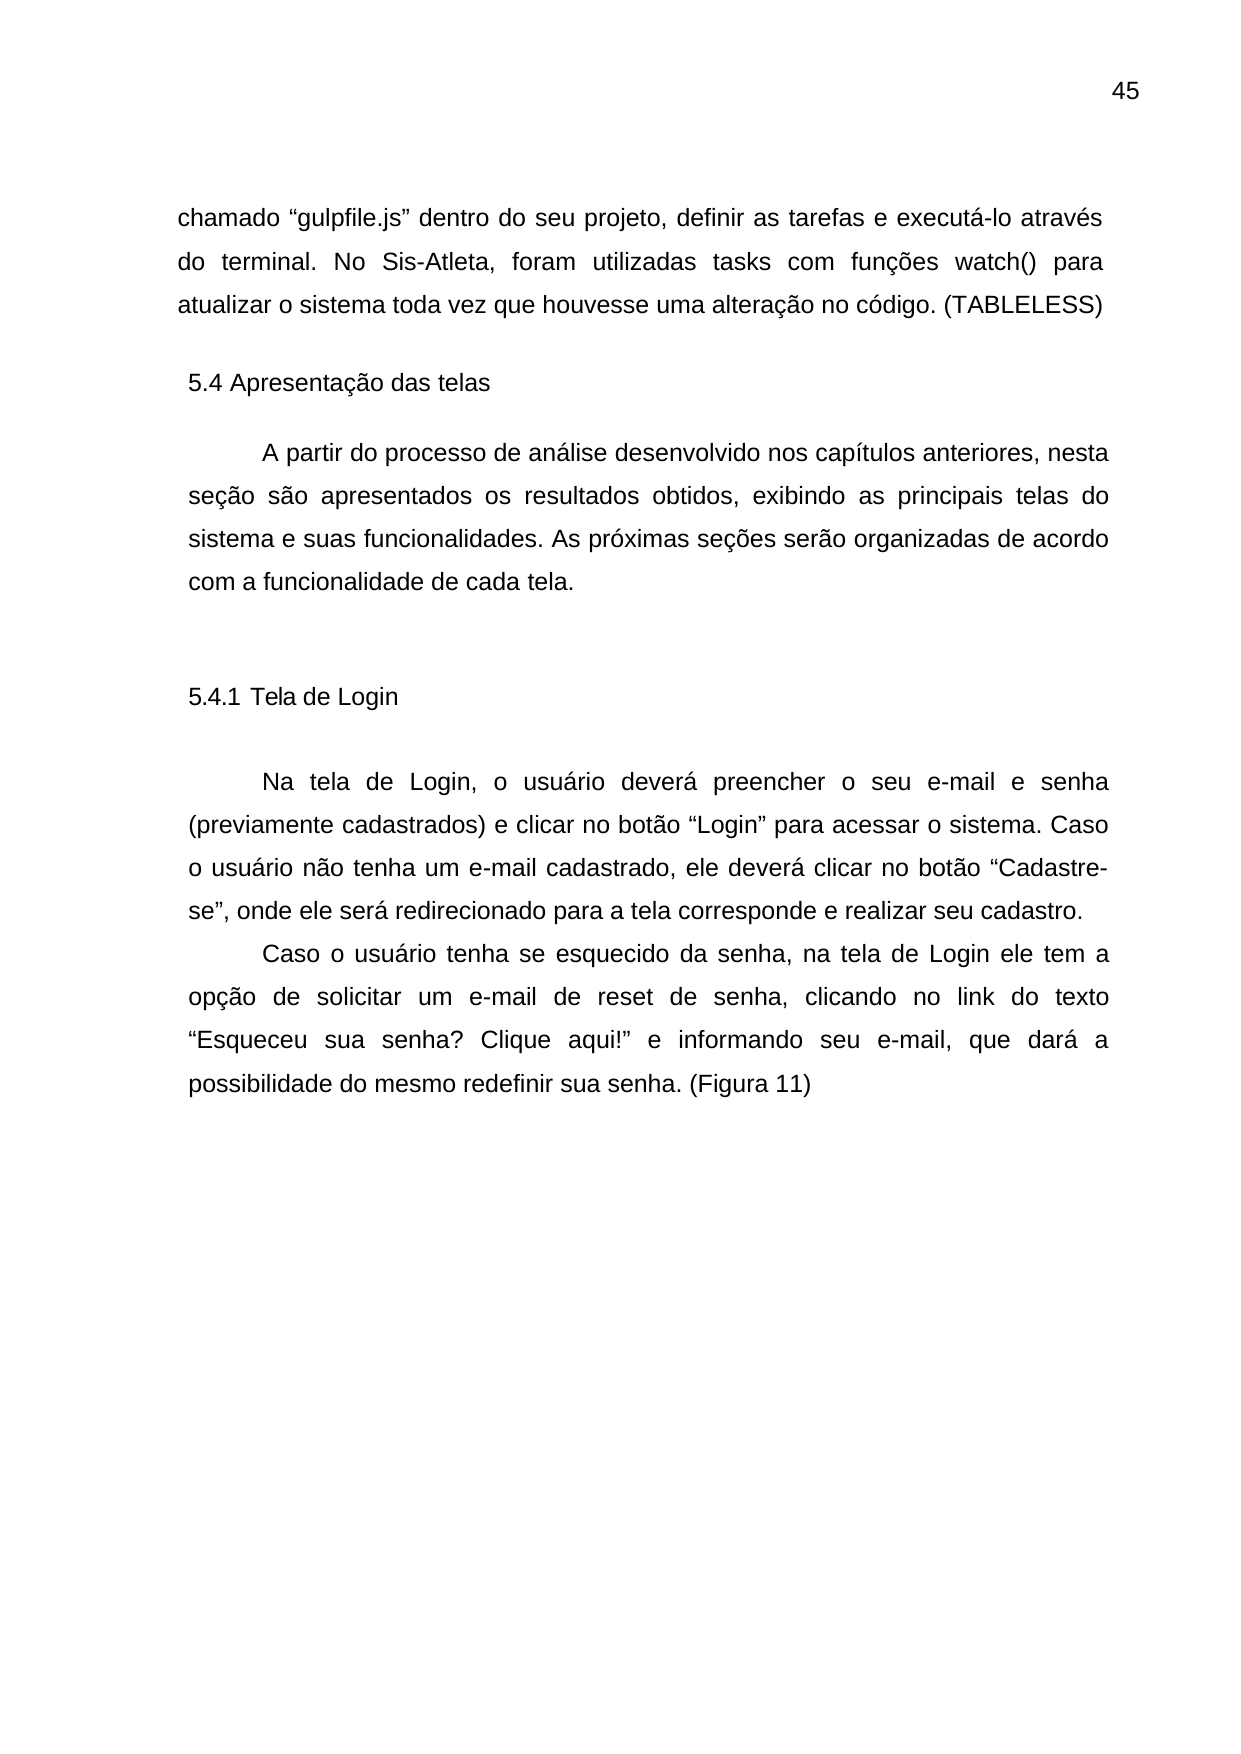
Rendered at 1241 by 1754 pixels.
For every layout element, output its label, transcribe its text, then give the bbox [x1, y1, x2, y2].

text Caso o usuário tenha se esquecido da senha, na tela de Login ele tem a opção de solicitar um e-mail de reset de senha, clicando no link do texto “Esqueceu sua senha? Clique aqui!” e informando seu e-mail, que dará a possibilidade do mesmo redefinir sua senha. (Figura 11) [188, 939, 1110, 1097]
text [177, 203, 1104, 318]
text A partir do processo de análise desenvolvido nos capítulos anteriores, nesta seção são apresentados os resultados obtidos, exibindo as principais telas do sistema e suas funcionalidades. As próximas seções serão organizadas de acordo com a funcionalidade de cada tela. [188, 438, 1111, 596]
list Apresentação das telas [188, 368, 1104, 396]
list Tela de Login [188, 682, 1122, 711]
text Na tela de Login, o usuário deverá preencher o seu e-mail e senha (previamente cadastrados) e clicar no botão “Login” para acessar o sistema. Caso o usuário não tenha um e-mail cadastrado, ele deverá clicar no botão “Cadastre-se”, onde ele será redirecionado para a tela corresponde e realizar seu cadastro. [188, 767, 1110, 925]
